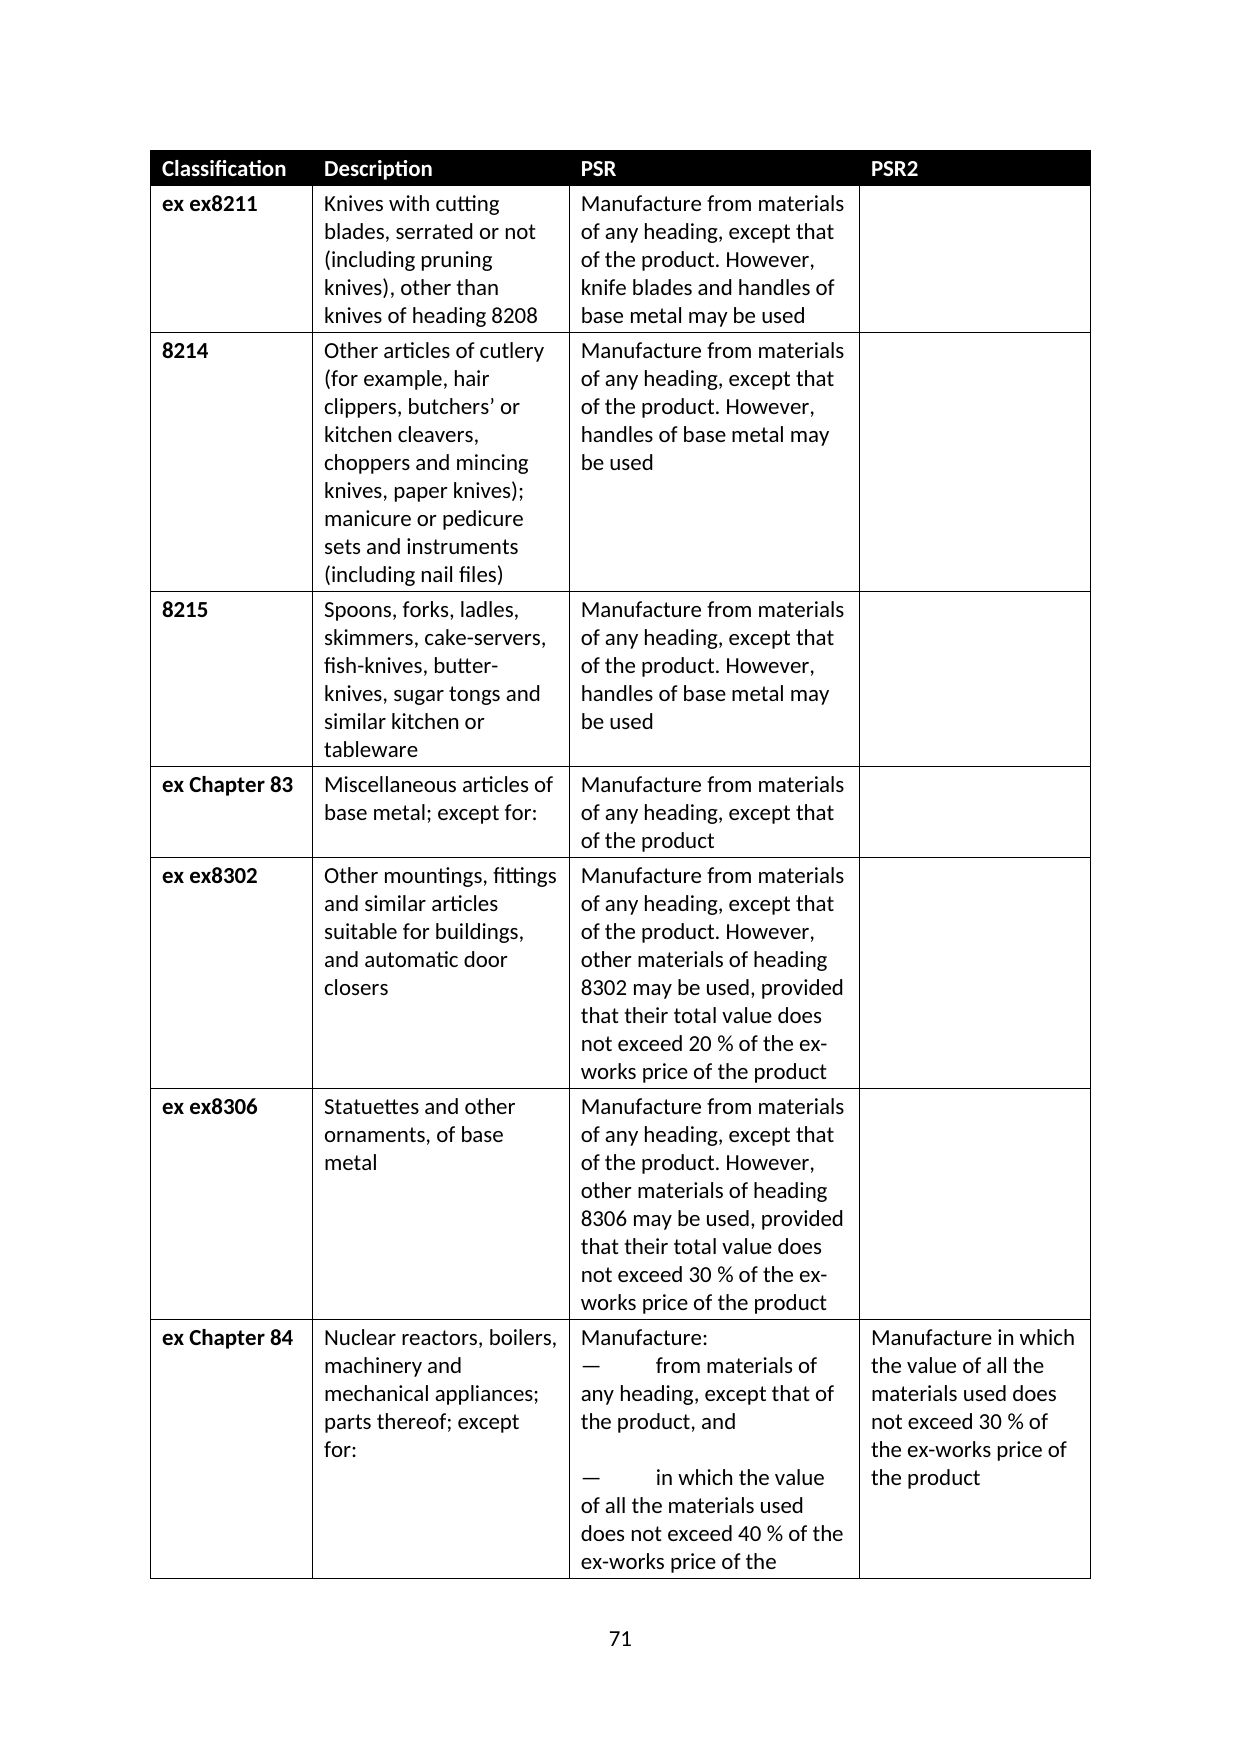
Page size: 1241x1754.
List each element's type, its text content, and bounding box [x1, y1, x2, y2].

table_header Description [313, 151, 569, 185]
table_cell Manufacture from materials of any heading, except that of the product. However, handles of base metal may be used [570, 333, 859, 591]
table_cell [570, 1320, 859, 1578]
table_cell ex Chapter 84 [151, 1320, 312, 1578]
table_header Classification [151, 151, 312, 185]
table_cell ex ex8211 [151, 186, 312, 332]
table_header PSR2 [860, 151, 1090, 185]
table_cell Manufacture from materials of any heading, except that of the product. However, other materials of heading 8306 may be used, provided that their total value does not exceed 30 % of the ex-works price of the product [570, 1089, 859, 1319]
table_cell [860, 1089, 1090, 1319]
table_cell [860, 858, 1090, 1088]
table_cell Miscellaneous articles of base metal; except for: [313, 767, 569, 857]
table_cell Manufacture from materials of any heading, except that of the product. However, other materials of heading 8302 may be used, provided that their total value does not exceed 20 % of the ex-works price of the product [570, 858, 859, 1088]
table_cell Manufacture from materials of any heading, except that of the product. However, knife blades and handles of base metal may be used [570, 186, 859, 332]
table_cell [860, 767, 1090, 857]
table_cell ex ex8306 [151, 1089, 312, 1319]
table_cell [860, 592, 1090, 766]
table_cell Manufacture from materials of any heading, except that of the product [570, 767, 859, 857]
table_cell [313, 1320, 569, 1578]
table_cell Spoons, forks, ladles, skimmers, cake-servers, fish-knives, butter-knives, sugar tongs and similar kitchen or tableware [313, 592, 569, 766]
table_cell Knives with cutting blades, serrated or not (including pruning knives), other than knives of heading 8208 [313, 186, 569, 332]
table_cell 8215 [151, 592, 312, 766]
table_header PSR [570, 151, 859, 185]
table_cell ex ex8302 [151, 858, 312, 1088]
table_cell Manufacture from materials of any heading, except that of the product. However, handles of base metal may be used [570, 592, 859, 766]
table_cell [860, 333, 1090, 591]
table_cell ex Chapter 83 [151, 767, 312, 857]
table_cell [860, 186, 1090, 332]
table_cell Other mountings, fittings and similar articles suitable for buildings, and automatic door closers [313, 858, 569, 1088]
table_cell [860, 1320, 1090, 1578]
table_cell Statuettes and other ornaments, of base metal [313, 1089, 569, 1319]
table_cell 8214 [151, 333, 312, 591]
